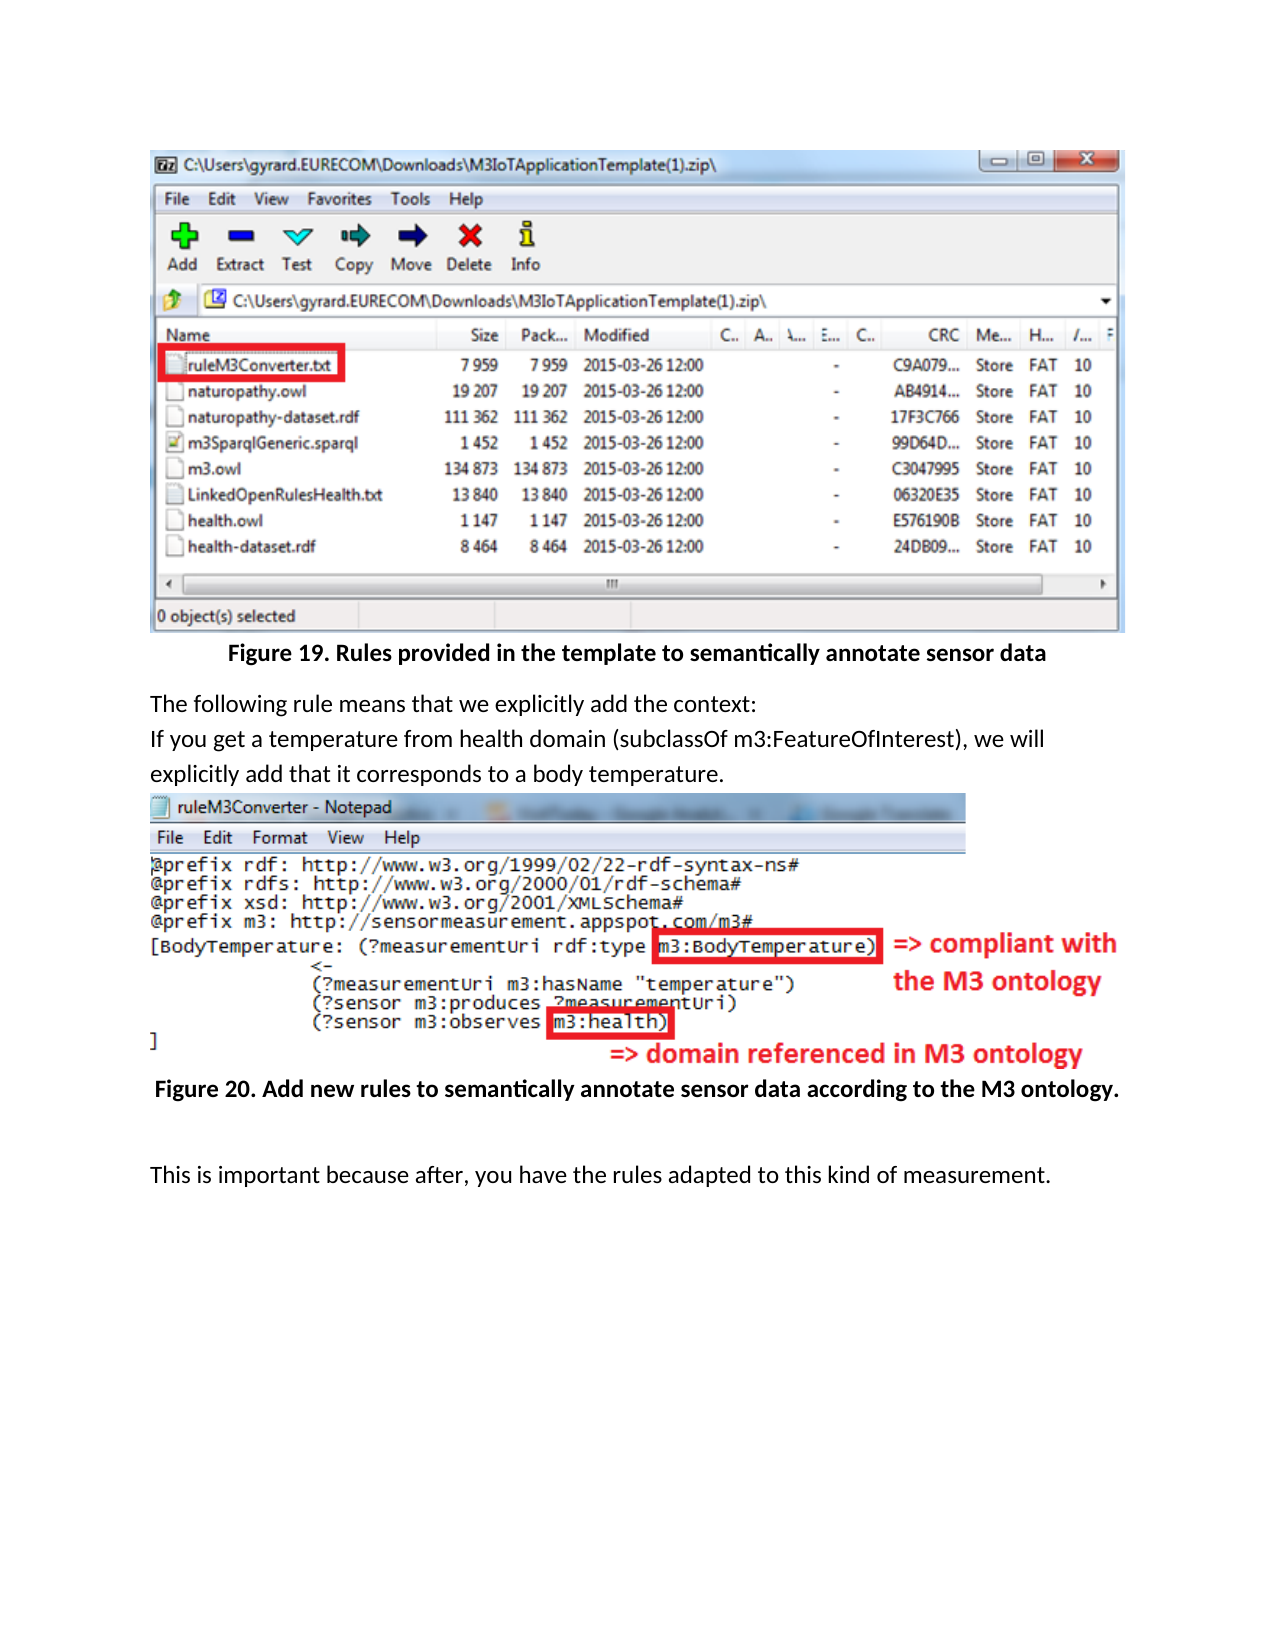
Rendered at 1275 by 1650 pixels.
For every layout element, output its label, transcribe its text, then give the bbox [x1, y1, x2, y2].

picture [150, 793, 1125, 1069]
text Figure . Add new rules to semantically annotate sensor data according to the M3 ontology. [150, 1073, 1125, 1104]
text The following rule means that we explicitly add the context: [150, 689, 1125, 719]
text Figure . Rules provided in the template to semantically annotate sensor data [150, 637, 1125, 668]
text If you get a temperature from health domain (subclassOf m3:FeatureOfInterest), we will explicitly add that it corresponds to a body temperature. [150, 724, 1125, 789]
picture [150, 150, 1125, 633]
text This is important because after, you have the rules adapted to this kind of measurement. [150, 1160, 1125, 1190]
